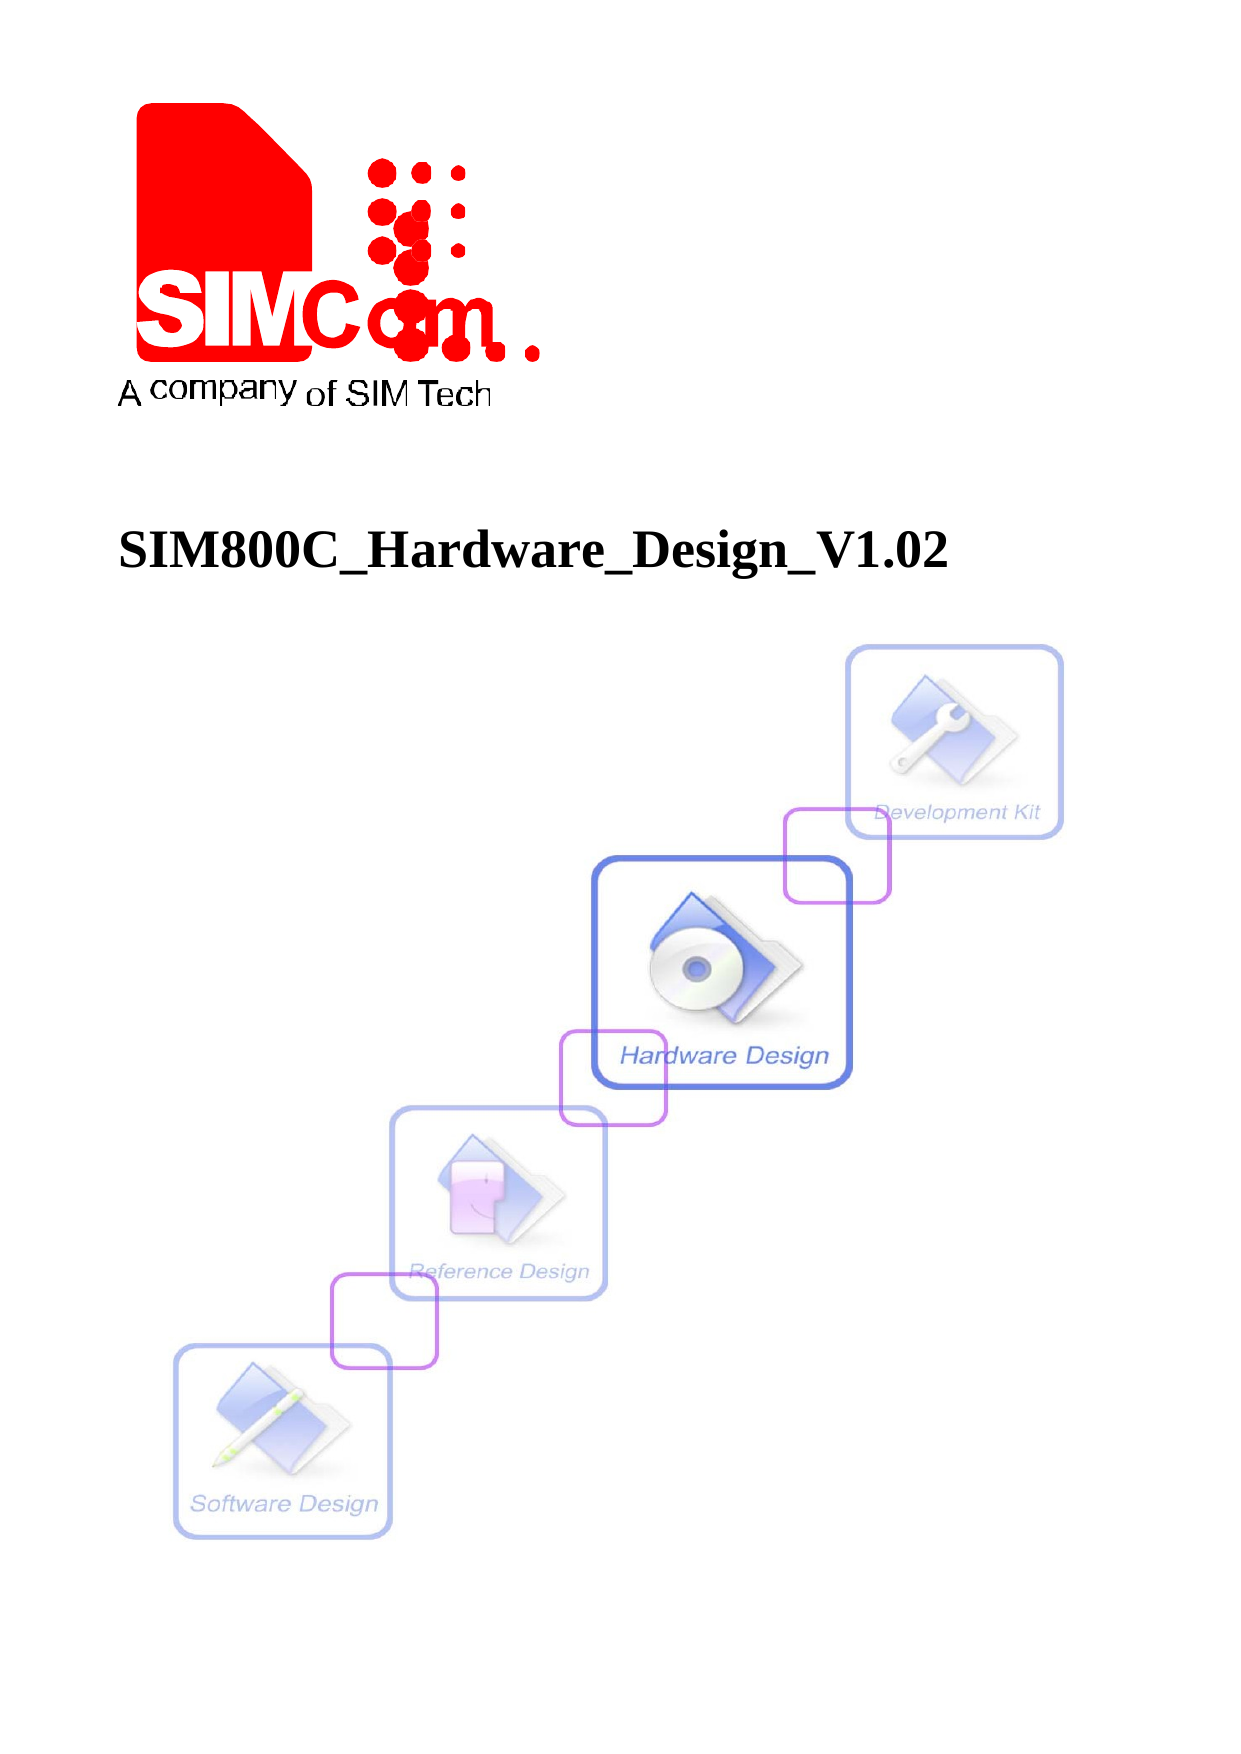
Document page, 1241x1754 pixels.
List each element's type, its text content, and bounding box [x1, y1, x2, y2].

picture [393, 327, 429, 362]
picture [456, 387, 473, 406]
picture [450, 165, 466, 181]
picture [382, 380, 407, 406]
picture [393, 327, 403, 337]
picture [393, 310, 403, 324]
picture [346, 380, 369, 406]
picture [367, 198, 432, 286]
picture [367, 158, 397, 188]
picture [260, 380, 276, 399]
picture [168, 640, 1068, 1542]
picture [450, 243, 466, 258]
picture [220, 380, 258, 406]
picture [418, 380, 453, 406]
picture [441, 335, 471, 362]
picture [450, 203, 466, 219]
picture [393, 289, 429, 324]
picture [485, 342, 506, 362]
picture [411, 162, 432, 184]
picture [117, 380, 142, 406]
picture [525, 345, 540, 362]
title SIM800C_Hardware_Design_V1.02 [118, 517, 1194, 579]
picture [190, 380, 216, 399]
picture [476, 380, 490, 406]
picture [278, 380, 297, 406]
picture [150, 380, 187, 399]
picture [306, 380, 338, 406]
